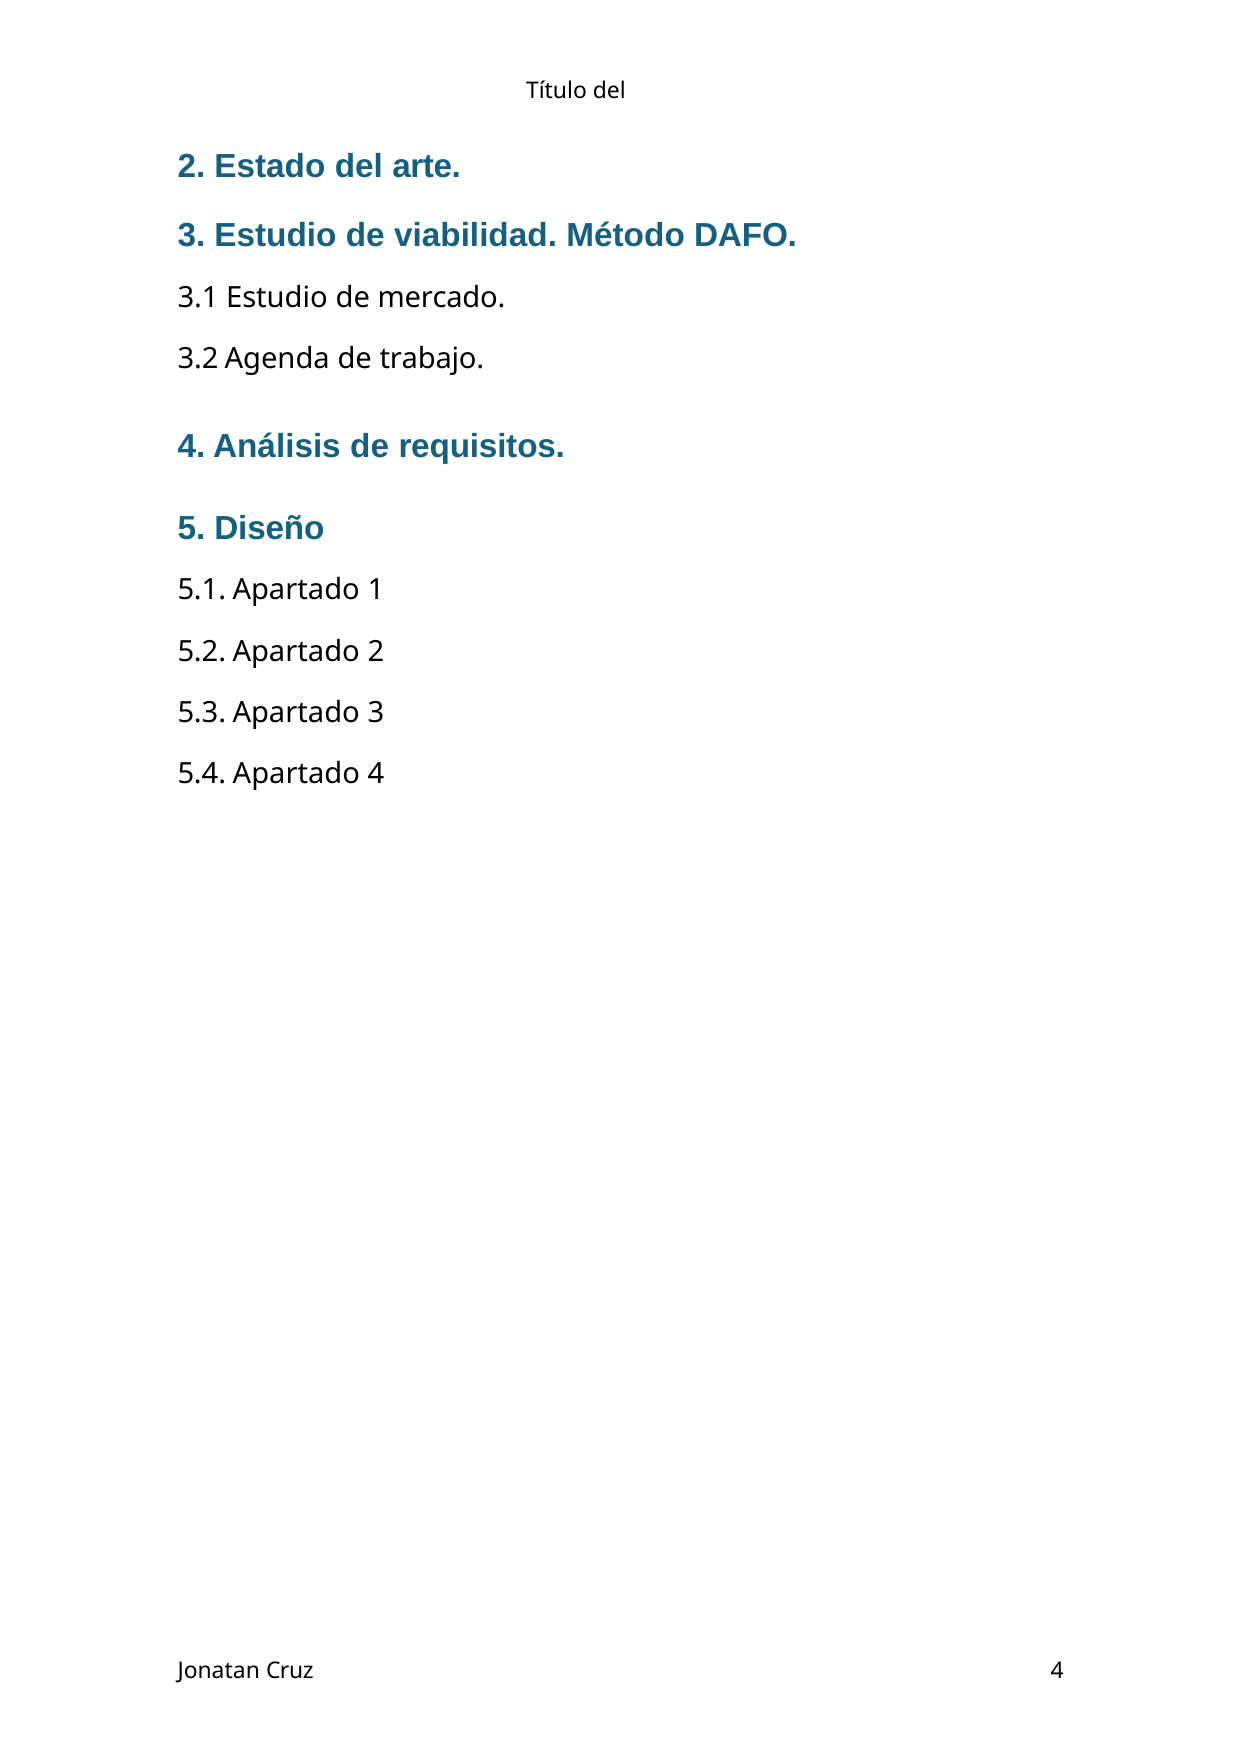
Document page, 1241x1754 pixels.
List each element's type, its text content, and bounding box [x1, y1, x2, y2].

list Apartado 4 [177, 753, 1152, 792]
list Apartado 2 [177, 630, 1152, 670]
subtitle Diseño [177, 508, 1152, 546]
list Apartado 3 [177, 691, 1152, 731]
subtitle Análisis de requisitos. [177, 426, 1152, 464]
list Estudio de mercado. [177, 276, 1152, 316]
list Agenda de trabajo. [177, 337, 1152, 377]
subtitle Estado del arte. [177, 146, 1152, 184]
list Apartado 1 [177, 569, 1152, 608]
list Estudio de viabilidad. Método DAFO. [177, 215, 1152, 254]
